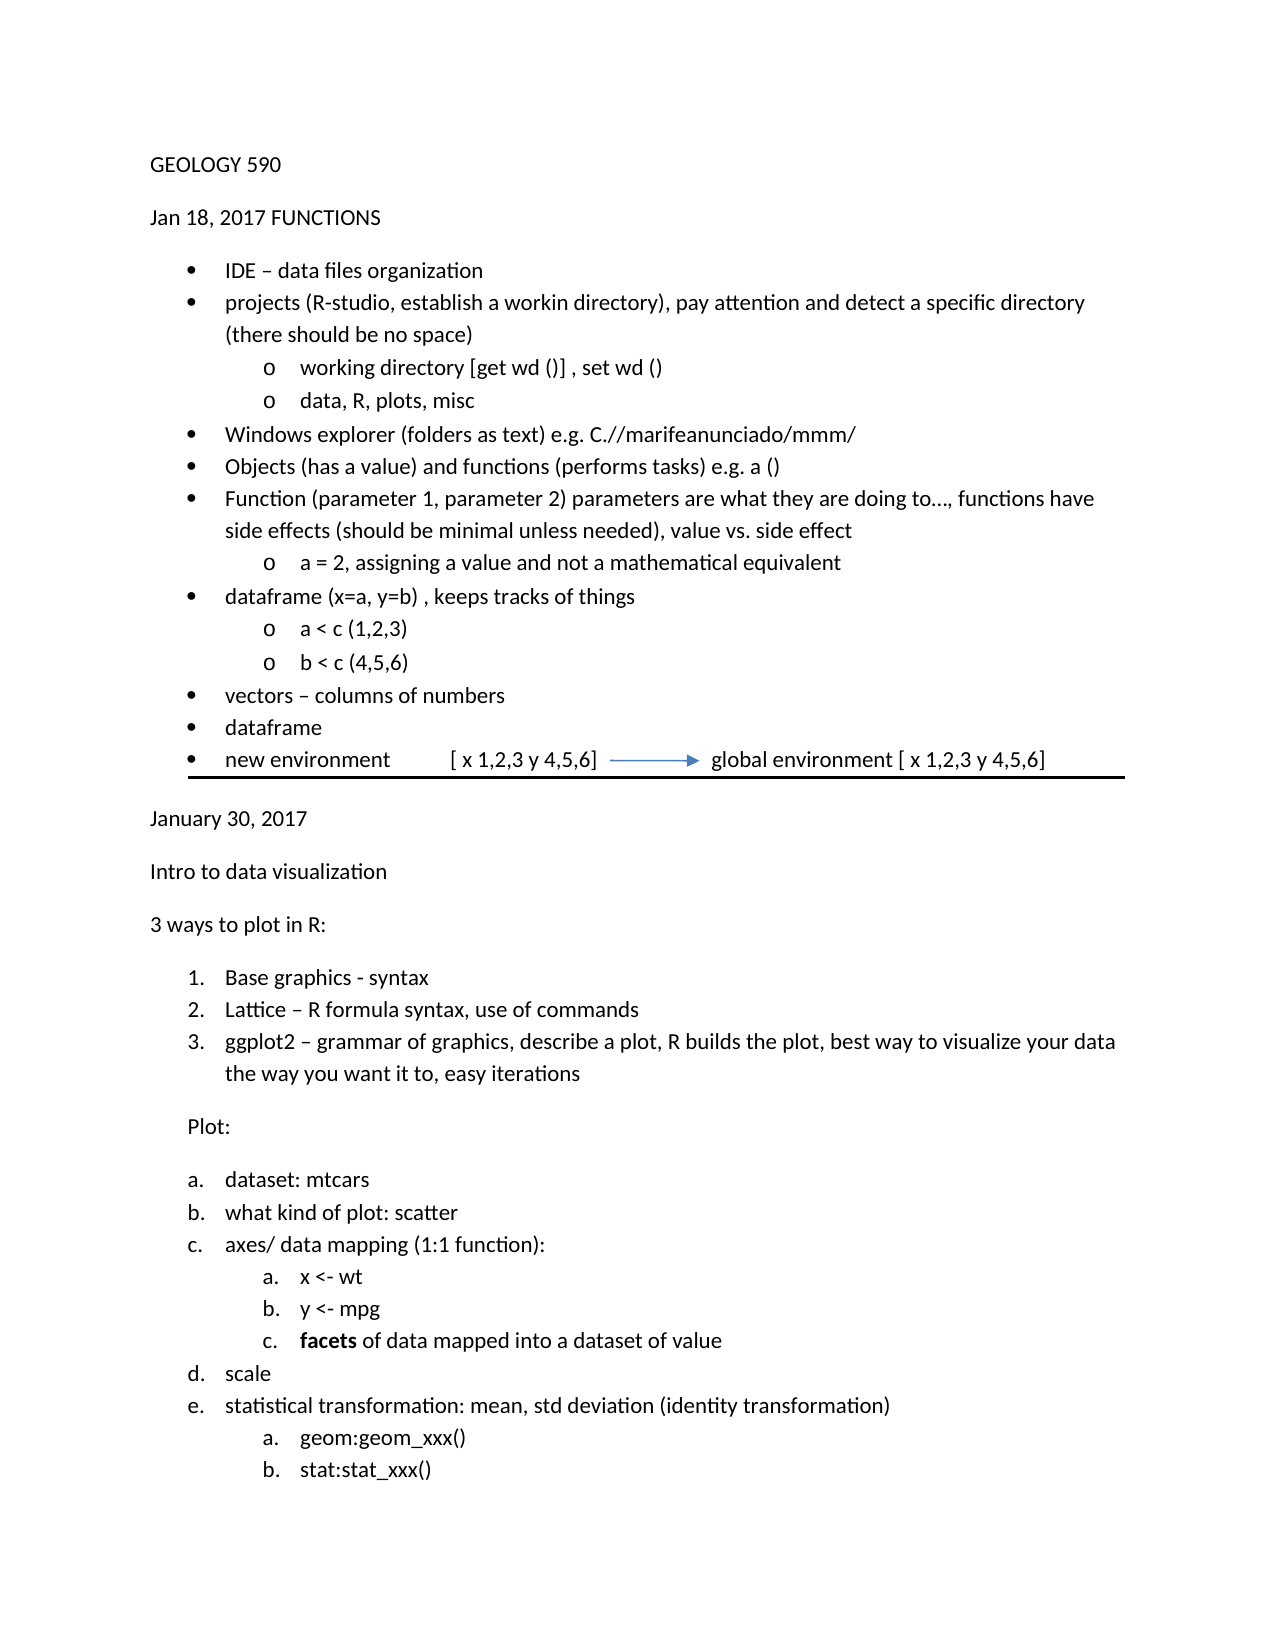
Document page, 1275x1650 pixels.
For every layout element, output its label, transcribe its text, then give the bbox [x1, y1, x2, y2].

list new environment [ x 1,2,3 y 4,5,6] global environment [ x 1,2,3 y 4,5,6] [187, 746, 1125, 779]
list dataset: mtcars [187, 1166, 1125, 1193]
list Base graphics - syntax [187, 963, 1125, 991]
list axes/ data mapping (1:1 function): [187, 1230, 1125, 1258]
text GEOLOGY 590 [150, 150, 1125, 178]
list projects (R-studio, establish a workin directory), pay attention and detect a specific directory (there should be no space) [187, 288, 1125, 348]
list geom:geom_xxx() [262, 1423, 1125, 1451]
list Objects (has a value) and functions (performs tasks) e.g. a () [187, 452, 1125, 480]
text Jan 18, 2017 FUNCTIONS [150, 203, 1125, 231]
list stat:stat_xxx() [262, 1455, 1125, 1483]
list IDE – data files organization [187, 256, 1125, 284]
text Plot: [187, 1112, 1125, 1141]
list x <- wt [262, 1262, 1125, 1290]
list statistical transformation: mean, std deviation (identity transformation) [187, 1391, 1125, 1419]
list vectors – columns of numbers [187, 681, 1125, 709]
list y <- mpg [262, 1294, 1125, 1322]
text Intro to data visualization [150, 857, 1125, 885]
list a = 2, assigning a value and not a mathematical equivalent [262, 548, 1125, 578]
text January 30, 2017 [150, 804, 1125, 832]
list facets of data mapped into a dataset of value [262, 1326, 1125, 1354]
list working directory [get wd ()] , set wd () [262, 353, 1125, 382]
text 3 ways to plot in R: [150, 910, 1125, 938]
list scale [187, 1359, 1125, 1387]
list what kind of plot: scatter [187, 1198, 1125, 1226]
list ggplot2 – grammar of graphics, describe a plot, R builds the plot, best way to visualize your data the way you want it to, easy iterations [187, 1027, 1125, 1087]
list b < c (4,5,6) [262, 648, 1125, 677]
list data, R, plots, misc [262, 386, 1125, 415]
list dataframe (x=a, y=b) , keeps tracks of things [187, 582, 1125, 610]
list Windows explorer (folders as text) e.g. C.//marifeanunciado/mmm/ [187, 420, 1125, 448]
list dataframe [187, 713, 1125, 741]
list a < c (1,2,3) [262, 614, 1125, 643]
list Lattice – R formula syntax, use of commands [187, 995, 1125, 1023]
list Function (parameter 1, parameter 2) parameters are what they are doing to…, functions have side effects (should be minimal unless needed), value vs. side effect [187, 484, 1125, 544]
